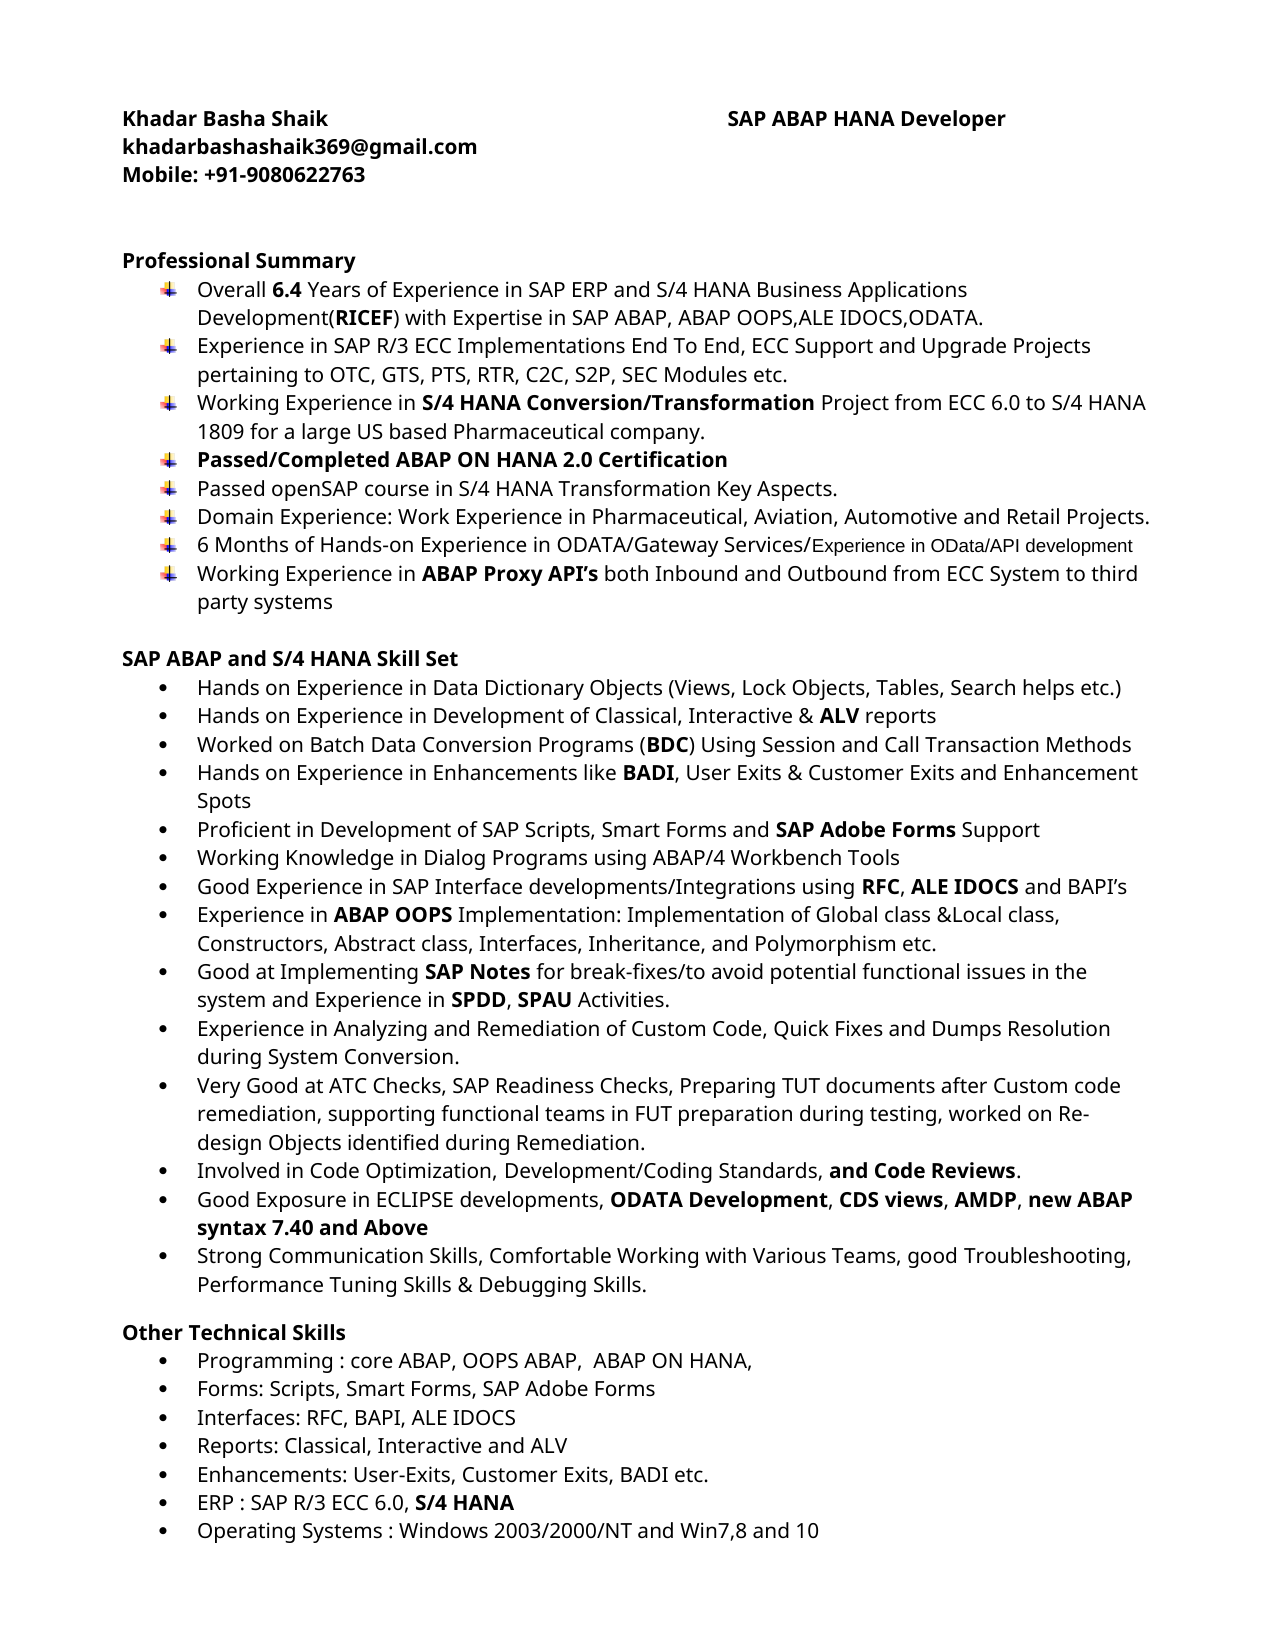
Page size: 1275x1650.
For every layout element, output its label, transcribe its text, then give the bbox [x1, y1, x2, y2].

list Hands on Experience in Development of Classical, Interactive & ALV reports [159, 701, 1153, 730]
list Working Experience in S/4 HANA Conversion/Transformation Project from ECC 6.0 to S/4 HANA 1809 for a large US based Pharmaceutical company. [159, 388, 1153, 445]
list Hands on Experience in Data Dictionary Objects (Views, Lock Objects, Tables, Search helps etc.) [159, 673, 1153, 701]
list Passed/Completed ABAP ON HANA 2.0 Certification [159, 445, 1153, 474]
list Very Good at ATC Checks, SAP Readiness Checks, Preparing TUT documents after Custom code remediation, supporting functional teams in FUT preparation during testing, worked on Re-design Objects identified during Remediation. [159, 1071, 1153, 1156]
picture [160, 337, 177, 354]
picture [160, 536, 177, 553]
picture [160, 479, 177, 496]
list Experience in SAP R/3 ECC Implementations End To End, ECC Support and Upgrade Projects pertaining to OTC, GTS, PTS, RTR, C2C, S2P, SEC Modules etc. [159, 332, 1153, 388]
list Interfaces: RFC, BAPI, ALE IDOCS [159, 1403, 1153, 1431]
text Professional Summary [122, 246, 1153, 275]
list Operating Systems : Windows 2003/2000/NT and Win7,8 and 10 [159, 1517, 1153, 1545]
list Worked on Batch Data Conversion Programs (BDC) Using Session and Call Transaction Methods [159, 730, 1153, 758]
list Programming : core ABAP, OOPS ABAP, ABAP ON HANA, [159, 1346, 1153, 1374]
list Hands on Experience in Enhancements like BADI, User Exits & Customer Exits and Enhancement Spots [159, 758, 1153, 815]
list 6 Months of Hands-on Experience in ODATA/Gateway Services/Experience in OData/API development [159, 531, 1153, 559]
list Reports: Classical, Interactive and ALV [159, 1431, 1153, 1460]
list Good Exposure in ECLIPSE developments, ODATA Development, CDS views, AMDP, new ABAP syntax 7.40 and Above [159, 1185, 1153, 1242]
list Overall 6.4 Years of Experience in SAP ERP and S/4 HANA Business Applications Development(RICEF) with Expertise in SAP ABAP, ABAP OOPS,ALE IDOCS,ODATA. [159, 275, 1153, 332]
list Passed openSAP course in S/4 HANA Transformation Key Aspects. [159, 474, 1153, 502]
list Working Experience in ABAP Proxy API’s both Inbound and Outbound from ECC System to third party systems [159, 559, 1153, 616]
list Forms: Scripts, Smart Forms, SAP Adobe Forms [159, 1374, 1153, 1403]
list Involved in Code Optimization, Development/Coding Standards, and Code Reviews. [159, 1156, 1153, 1185]
picture [160, 280, 177, 297]
list Proficient in Development of SAP Scripts, Smart Forms and SAP Adobe Forms Support [159, 815, 1153, 843]
text Other Technical Skills [122, 1318, 1153, 1346]
list Good Experience in SAP Interface developments/Integrations using RFC, ALE IDOCS and BAPI’s [159, 872, 1153, 900]
picture [160, 394, 177, 411]
list Strong Communication Skills, Comfortable Working with Various Teams, good Troubleshooting, Performance Tuning Skills & Debugging Skills. [159, 1242, 1153, 1298]
list Working Knowledge in Dialog Programs using ABAP/4 Workbench Tools [159, 843, 1153, 872]
text Mobile: +91-9080622763 [122, 161, 1153, 189]
picture [160, 451, 177, 468]
text khadarbashashaik369@gmail.com [122, 132, 1153, 161]
picture [160, 564, 177, 582]
text Khadar Basha Shaik SAP ABAP HANA Developer [122, 104, 1153, 132]
text SAP ABAP and S/4 HANA Skill Set [122, 644, 1153, 673]
list Good at Implementing SAP Notes for break-fixes/to avoid potential functional issues in the system and Experience in SPDD, SPAU Activities. [159, 957, 1153, 1014]
picture [160, 508, 177, 525]
list Experience in Analyzing and Remediation of Custom Code, Quick Fixes and Dumps Resolution during System Conversion. [159, 1014, 1153, 1071]
list ERP : SAP R/3 ECC 6.0, S/4 HANA [159, 1488, 1153, 1517]
list Domain Experience: Work Experience in Pharmaceutical, Aviation, Automotive and Retail Projects. [159, 502, 1153, 531]
list Enhancements: User-Exits, Customer Exits, BADI etc. [159, 1460, 1153, 1488]
list Experience in ABAP OOPS Implementation: Implementation of Global class &Local class, Constructors, Abstract class, Interfaces, Inheritance, and Polymorphism etc. [159, 900, 1153, 957]
